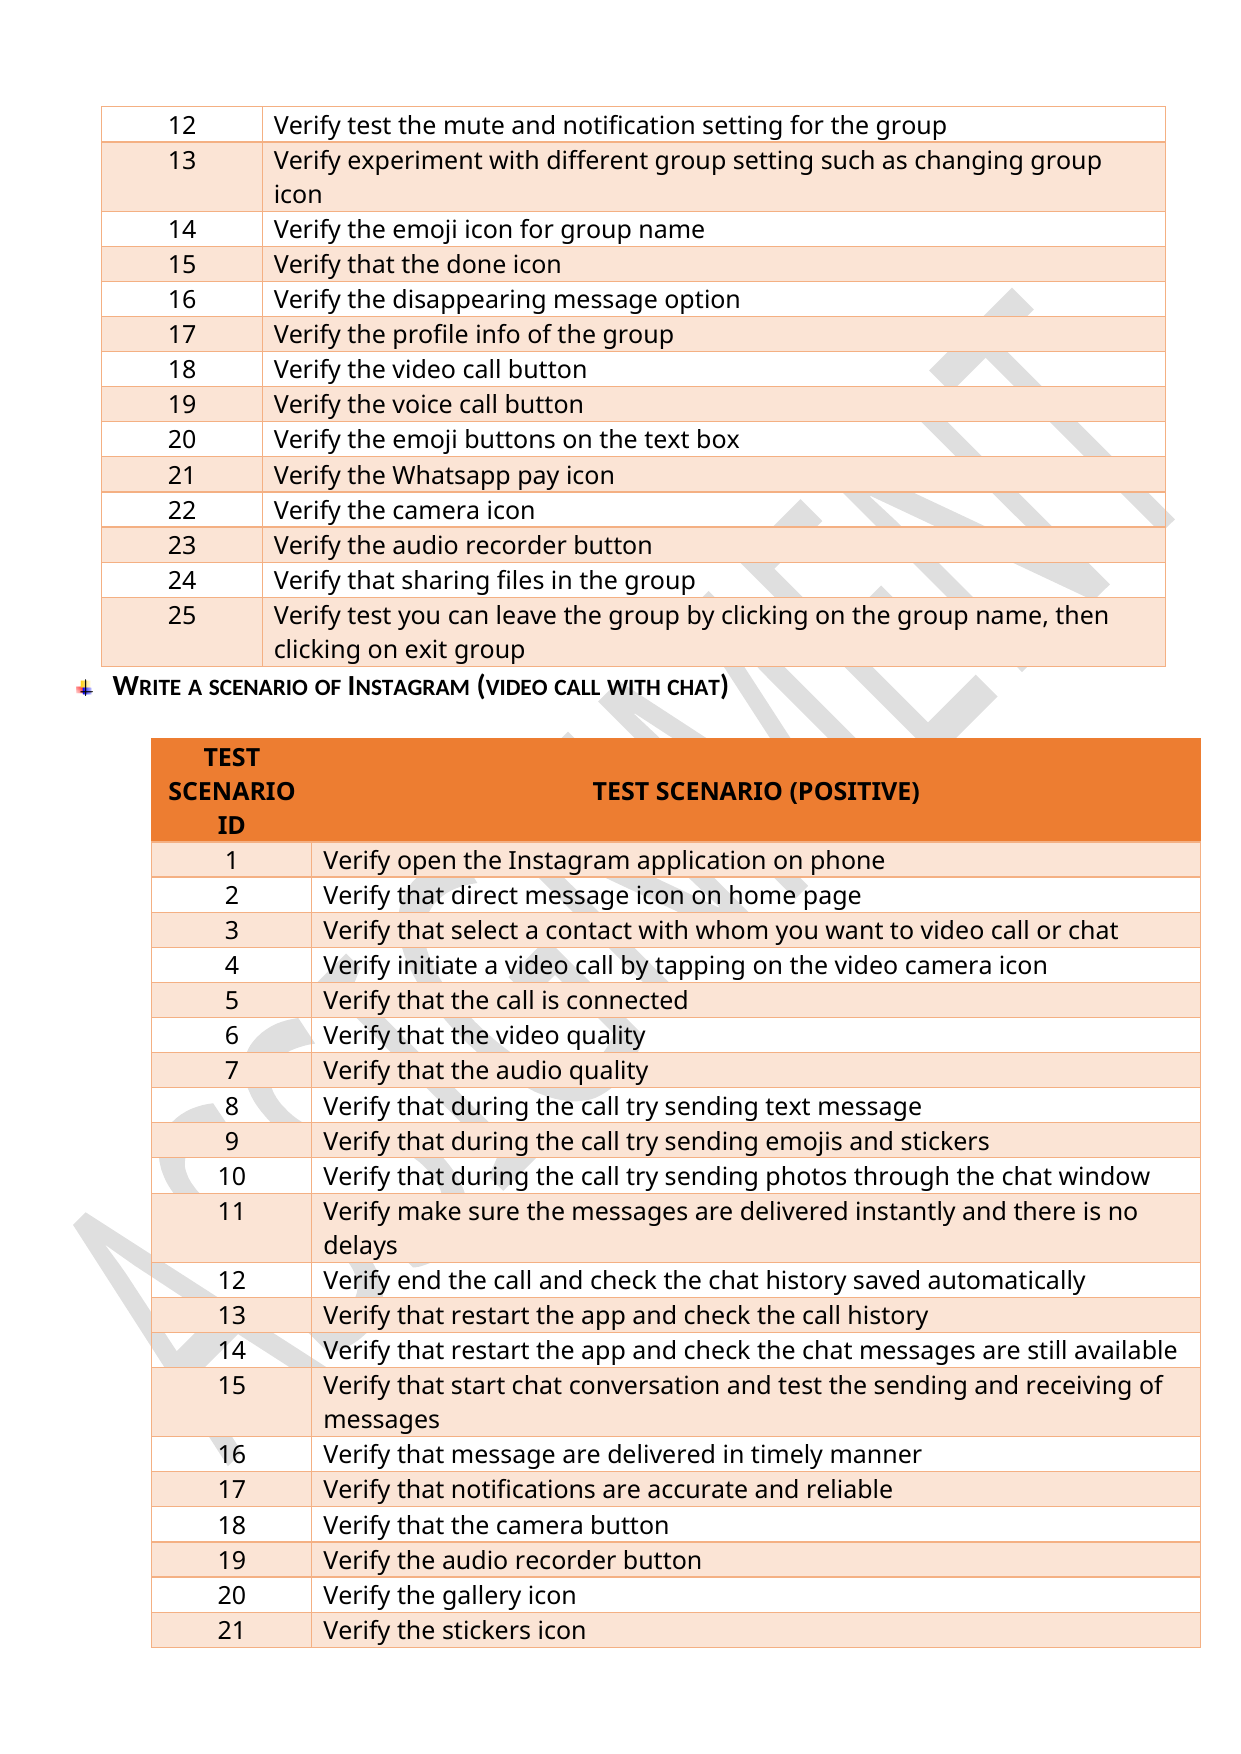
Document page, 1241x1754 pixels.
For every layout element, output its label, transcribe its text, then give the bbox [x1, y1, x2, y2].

table_cell 20 [152, 1578, 311, 1612]
table_cell 19 [102, 387, 262, 421]
table_cell Verify the Whatsapp pay icon [263, 457, 1165, 491]
table_cell Verify the gallery icon [312, 1578, 1200, 1612]
table_cell Verify that message are delivered in timely manner [312, 1437, 1200, 1471]
table_cell 13 [102, 143, 262, 211]
table_cell 9 [152, 1123, 311, 1157]
table_cell 18 [152, 1507, 311, 1541]
table_cell Verify that during the call try sending photos through the chat window [312, 1158, 1200, 1192]
table_cell 3 [152, 913, 311, 947]
table_cell Verify test the mute and notification setting for the group [263, 107, 1165, 141]
table_cell 15 [102, 247, 262, 281]
table_cell Verify that during the call try sending text message [312, 1088, 1200, 1122]
table_cell Verify that sharing files in the group [263, 563, 1165, 597]
table_cell 13 [152, 1298, 311, 1332]
table_cell 14 [102, 212, 262, 246]
table_cell 10 [152, 1158, 311, 1192]
table_cell Verify the voice call button [263, 387, 1165, 421]
table_cell 12 [152, 1263, 311, 1297]
table_cell Verify the audio recorder button [312, 1543, 1200, 1576]
table_cell Verify that the audio quality [312, 1053, 1200, 1087]
table_cell 8 [152, 1088, 311, 1122]
table_header TEST SCENARIO (POSITIVE) [312, 739, 1200, 841]
table_cell Verify initiate a video call by tapping on the video camera icon [312, 948, 1200, 982]
table_cell 21 [102, 457, 262, 491]
table_cell Verify that the call is connected [312, 983, 1200, 1017]
table_cell Verify the disappearing message option [263, 282, 1165, 316]
table_cell Verify that the video quality [312, 1018, 1200, 1052]
table_cell Verify that the camera button [312, 1507, 1200, 1541]
table_cell 23 [102, 528, 262, 562]
table_cell 17 [152, 1472, 311, 1506]
table_cell 20 [102, 422, 262, 456]
table_cell Verify the emoji icon for group name [263, 212, 1165, 246]
table_header TEST SCENARIO ID [152, 739, 311, 841]
table_cell Verify the video call button [263, 352, 1165, 386]
table_cell 5 [152, 983, 311, 1017]
table_cell Verify the stickers icon [312, 1613, 1200, 1647]
table_cell Verify that direct message icon on home page [312, 878, 1200, 912]
table_cell 6 [152, 1018, 311, 1052]
table_cell 24 [102, 563, 262, 597]
table_cell 16 [102, 282, 262, 316]
table_cell 16 [152, 1437, 311, 1471]
table_cell Verify the audio recorder button [263, 528, 1165, 562]
table_cell 12 [102, 107, 262, 141]
table_cell 4 [152, 948, 311, 982]
table_cell Verify the camera icon [263, 493, 1165, 526]
table_cell Verify that the done icon [263, 247, 1165, 281]
picture [76, 678, 93, 696]
table_cell 7 [152, 1053, 311, 1087]
table_cell 1 [152, 843, 311, 876]
table_cell 15 [152, 1368, 311, 1436]
table_cell Verify that restart the app and check the call history [312, 1298, 1200, 1332]
table_cell 14 [152, 1333, 311, 1367]
table_cell Verify the emoji buttons on the text box [263, 422, 1165, 456]
table_cell 21 [152, 1613, 311, 1647]
table_cell Verify that select a contact with whom you want to video call or chat [312, 913, 1200, 947]
table_cell Verify open the Instagram application on phone [312, 843, 1200, 876]
table_cell 19 [152, 1543, 311, 1576]
table_cell 17 [102, 317, 262, 351]
table_cell Verify make sure the messages are delivered instantly and there is no delays [312, 1194, 1200, 1262]
subtitle Write a scenario of Instagram (video call with chat) [75, 667, 1165, 702]
table_cell 2 [152, 878, 311, 912]
table_cell Verify that start chat conversation and test the sending and receiving of messages [312, 1368, 1200, 1436]
table_cell Verify end the call and check the chat history saved automatically [312, 1263, 1200, 1297]
table_cell Verify the profile info of the group [263, 317, 1165, 351]
table_cell Verify that restart the app and check the chat messages are still available [312, 1333, 1200, 1367]
table_cell 22 [102, 493, 262, 526]
table_cell Verify that during the call try sending emojis and stickers [312, 1123, 1200, 1157]
table_cell 11 [152, 1194, 311, 1262]
table_cell Verify test you can leave the group by clicking on the group name, then clicking on exit group [263, 598, 1165, 666]
table_cell 25 [102, 598, 262, 666]
table_cell 18 [102, 352, 262, 386]
table_cell Verify that notifications are accurate and reliable [312, 1472, 1200, 1506]
table_cell Verify experiment with different group setting such as changing group icon [263, 143, 1165, 211]
